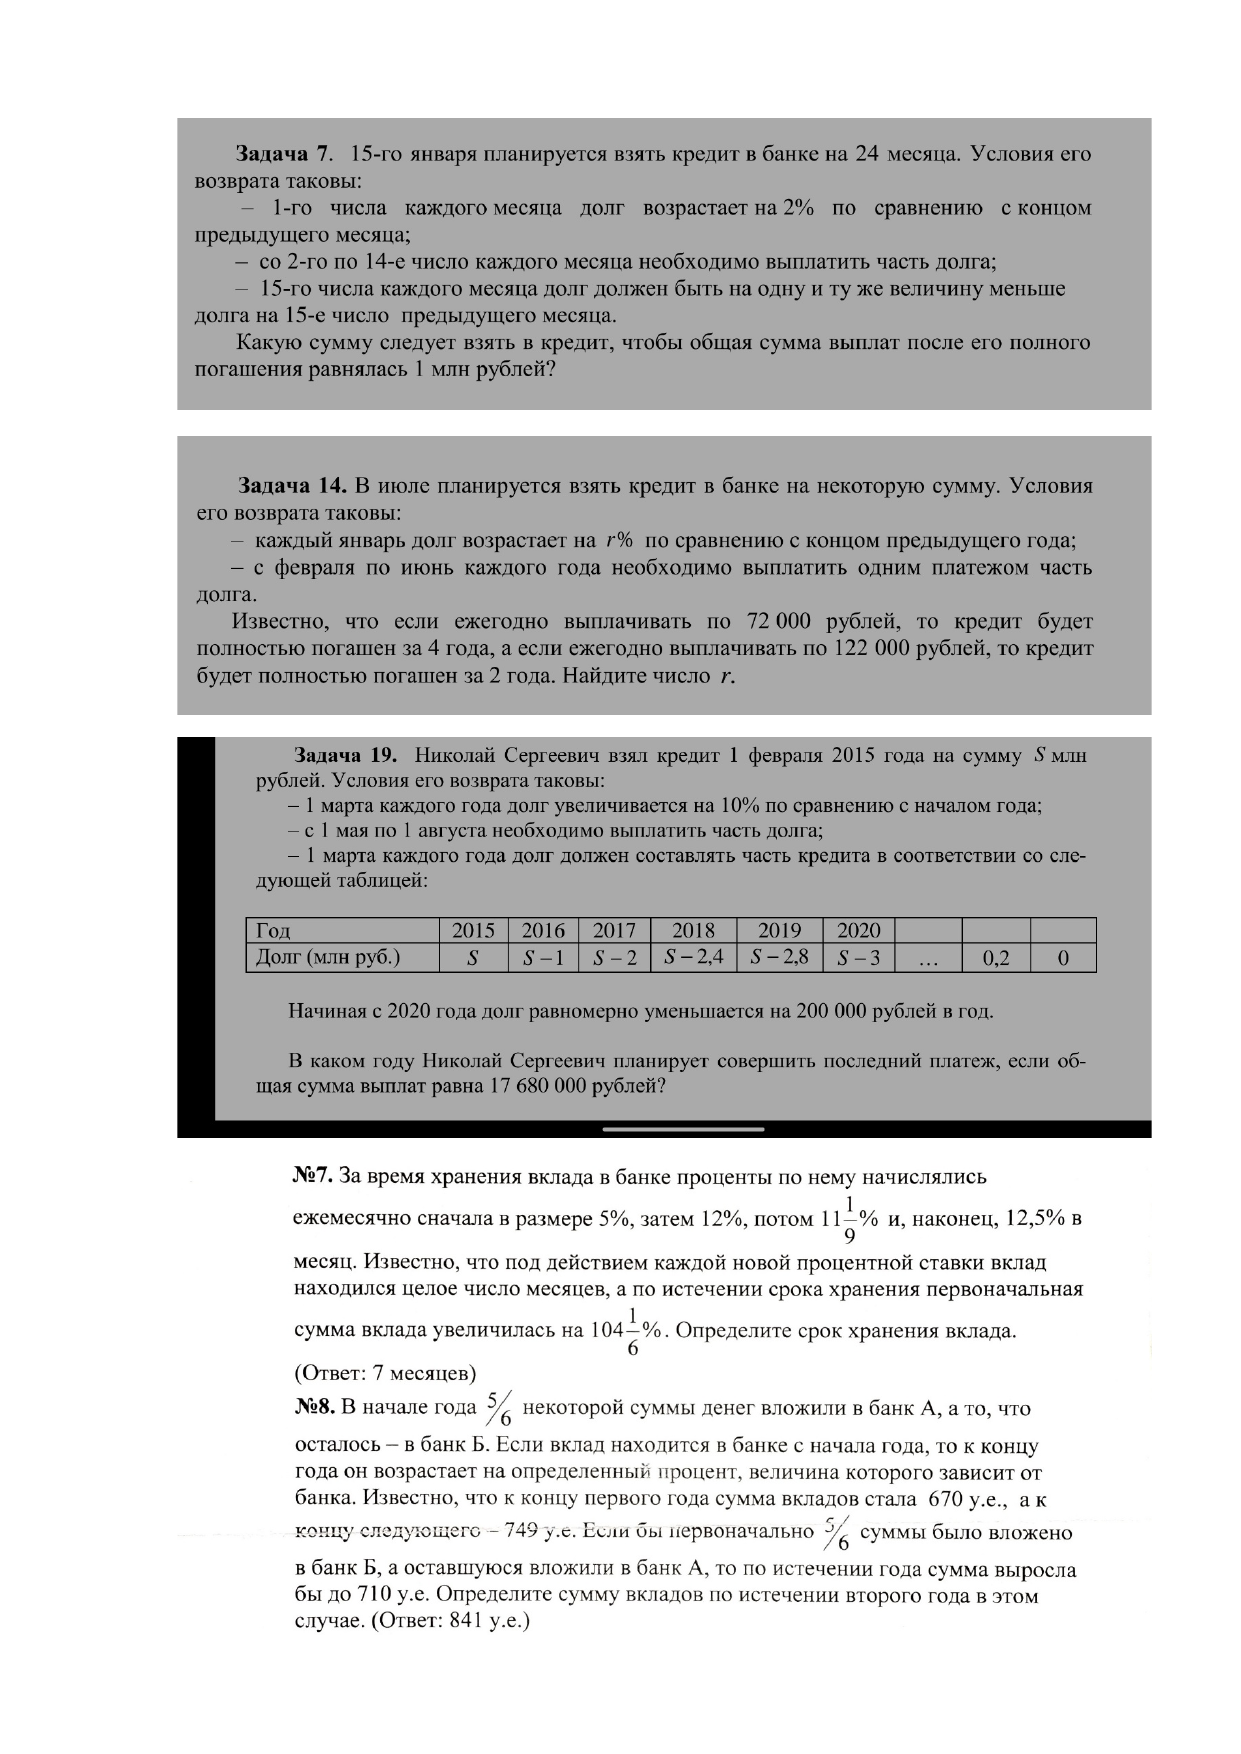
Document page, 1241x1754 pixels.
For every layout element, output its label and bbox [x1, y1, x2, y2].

picture [177, 118, 1152, 410]
picture [177, 737, 1152, 1138]
picture [177, 1166, 1152, 1635]
picture [177, 436, 1152, 715]
